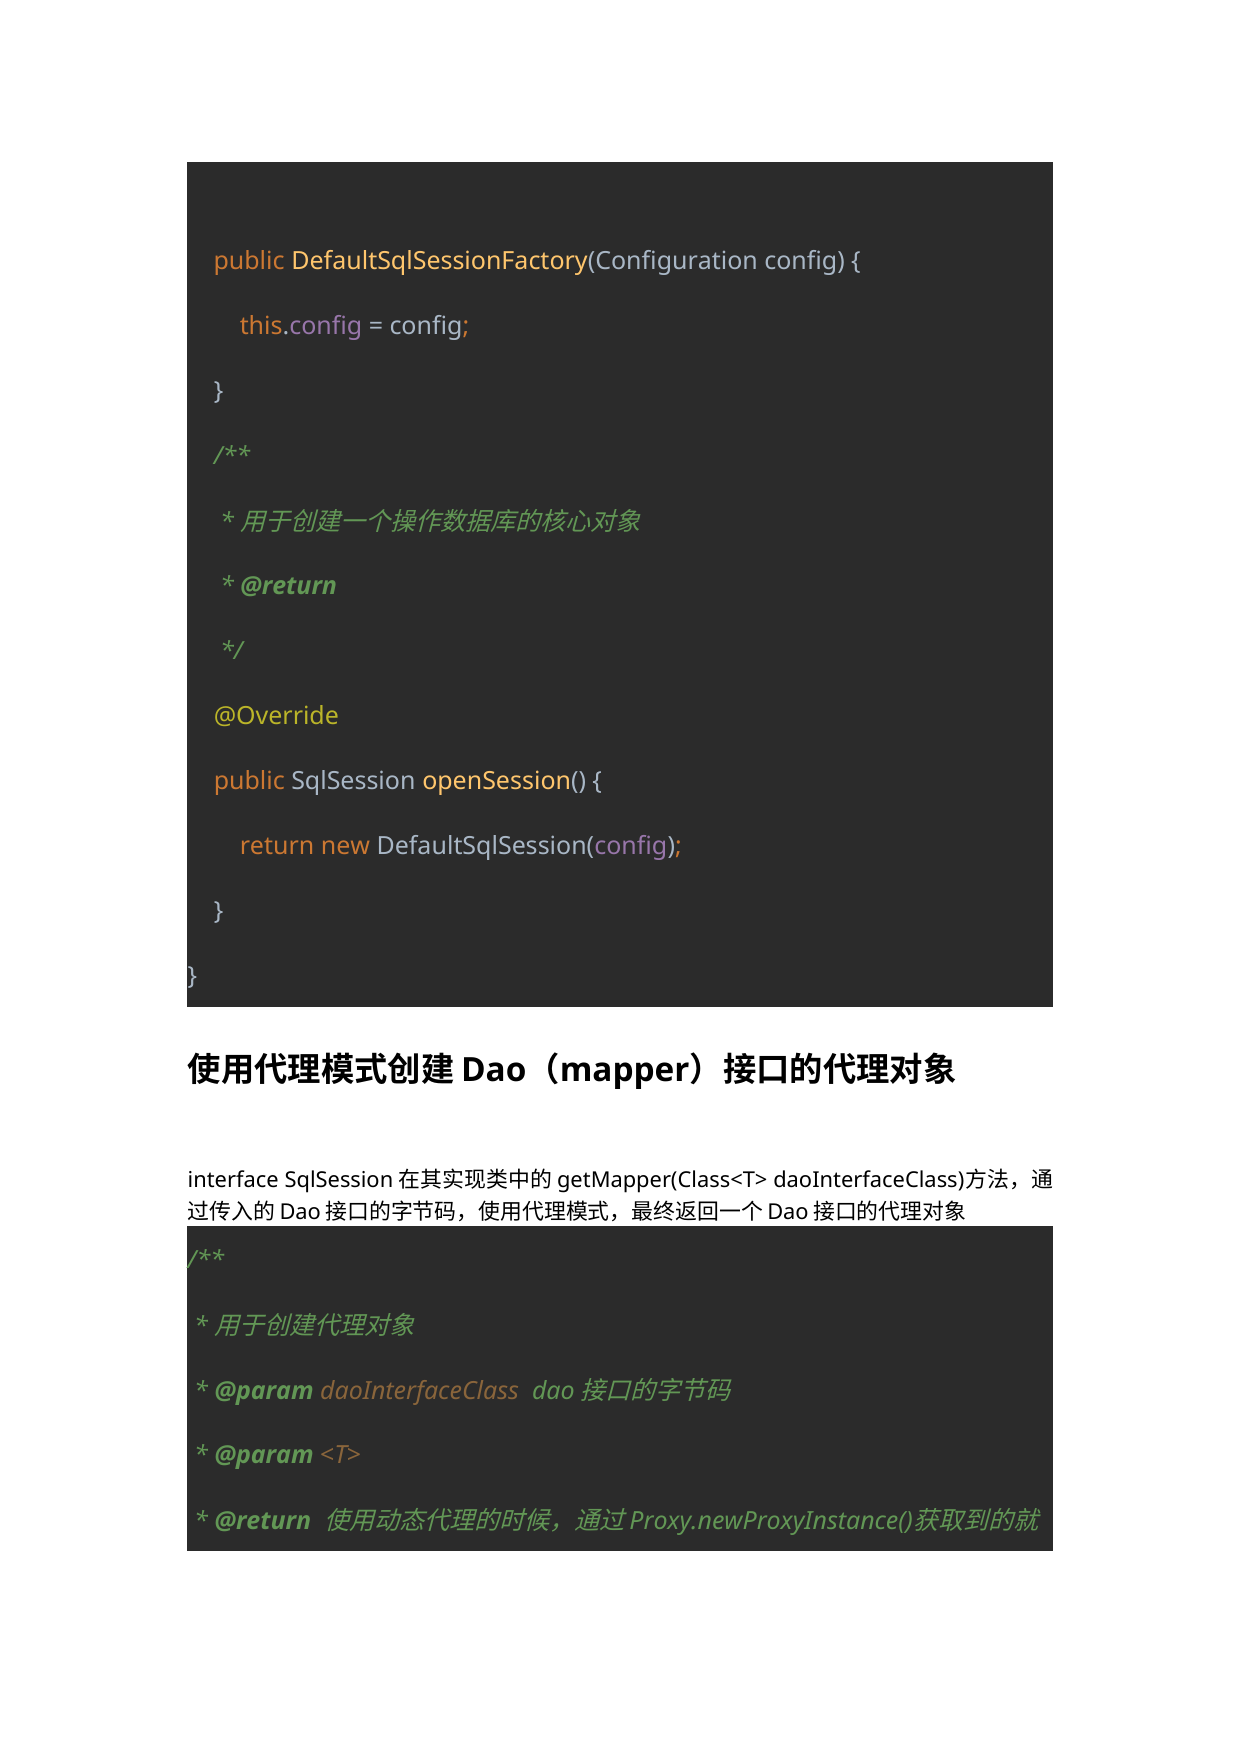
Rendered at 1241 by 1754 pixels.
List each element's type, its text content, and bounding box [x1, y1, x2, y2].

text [187, 1226, 1053, 1551]
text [187, 162, 1053, 1007]
subtitle 使用代理模式创建Dao（mapper）接口的代理对象 [187, 1034, 1053, 1099]
text interface SqlSession在其实现类中的getMapper(Class<T> daoInterfaceClass)方法，通过传入的Dao接口的字节码，使用代理模式，最终返回一个Dao接口的代理对象 [187, 1161, 1053, 1226]
